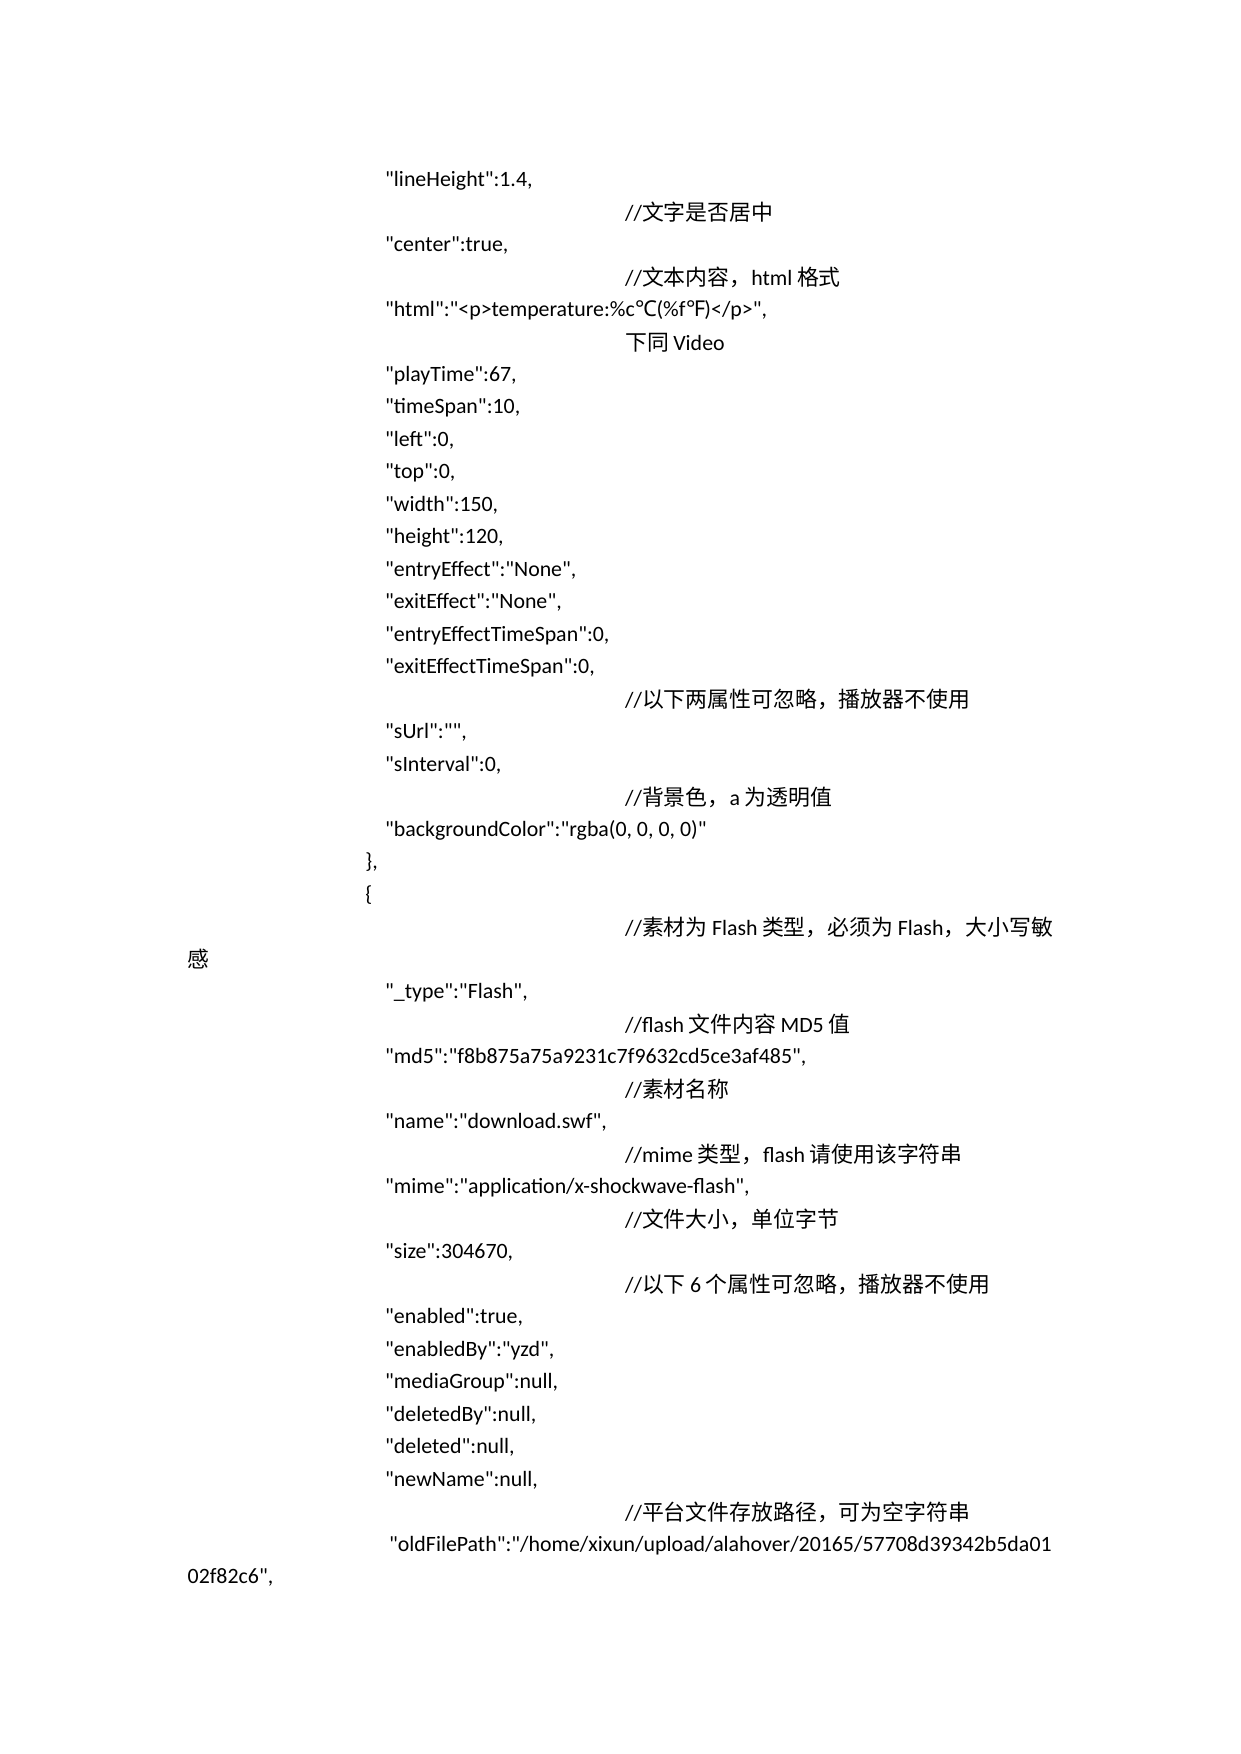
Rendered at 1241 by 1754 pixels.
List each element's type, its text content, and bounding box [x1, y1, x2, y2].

text "playTime":67, [187, 357, 1053, 389]
text "center":true, [187, 227, 1053, 259]
text //以下两属性可忽略，播放器不使用 [187, 682, 1053, 714]
text //flash文件内容MD5值 [187, 1007, 1053, 1039]
text //mime类型，flash请使用该字符串 [187, 1137, 1053, 1169]
text "md5":"f8b875a75a9231c7f9632cd5ce3af485", [187, 1039, 1053, 1072]
text "name":"download.swf", [187, 1104, 1053, 1137]
text }, [187, 844, 1053, 877]
text "mediaGroup":null, [187, 1364, 1053, 1397]
text "enabled":true, [187, 1299, 1053, 1332]
text "timeSpan":10, [187, 389, 1053, 422]
text "exitEffect":"None", [187, 584, 1053, 617]
text //背景色，a为透明值 [187, 779, 1053, 812]
text 下同Video [187, 324, 1053, 357]
text "entryEffectTimeSpan":0, [187, 617, 1053, 649]
text "exitEffectTimeSpan":0, [187, 649, 1053, 682]
text "html":"<p>temperature:%c℃(%f℉)</p>", [187, 292, 1053, 324]
text "height":120, [187, 519, 1053, 552]
text "oldFilePath":"/home/xixun/upload/alahover/20165/57708d39342b5da0102f82c6", [187, 1527, 1053, 1592]
text "top":0, [187, 454, 1053, 487]
text //素材名称 [187, 1072, 1053, 1104]
text "deleted":null, [187, 1429, 1053, 1462]
text "sInterval":0, [187, 747, 1053, 779]
text "left":0, [187, 422, 1053, 454]
text "size":304670, [187, 1234, 1053, 1267]
text //文件大小，单位字节 [187, 1202, 1053, 1234]
text //素材为Flash类型，必须为Flash，大小写敏感 [187, 909, 1053, 974]
text { [187, 877, 1053, 909]
text "mime":"application/x-shockwave-flash", [187, 1169, 1053, 1202]
text //文本内容，html格式 [187, 259, 1053, 292]
text //文字是否居中 [187, 194, 1053, 227]
text //以下6个属性可忽略，播放器不使用 [187, 1267, 1053, 1299]
text "newName":null, [187, 1462, 1053, 1494]
text "sUrl":"", [187, 714, 1053, 747]
text "entryEffect":"None", [187, 552, 1053, 584]
text "deletedBy":null, [187, 1397, 1053, 1429]
text //平台文件存放路径，可为空字符串 [187, 1494, 1053, 1527]
text "width":150, [187, 487, 1053, 519]
text "lineHeight":1.4, [187, 162, 1053, 194]
text "_type":"Flash", [187, 974, 1053, 1007]
text "enabledBy":"yzd", [187, 1332, 1053, 1364]
text "backgroundColor":"rgba(0, 0, 0, 0)" [187, 812, 1053, 844]
